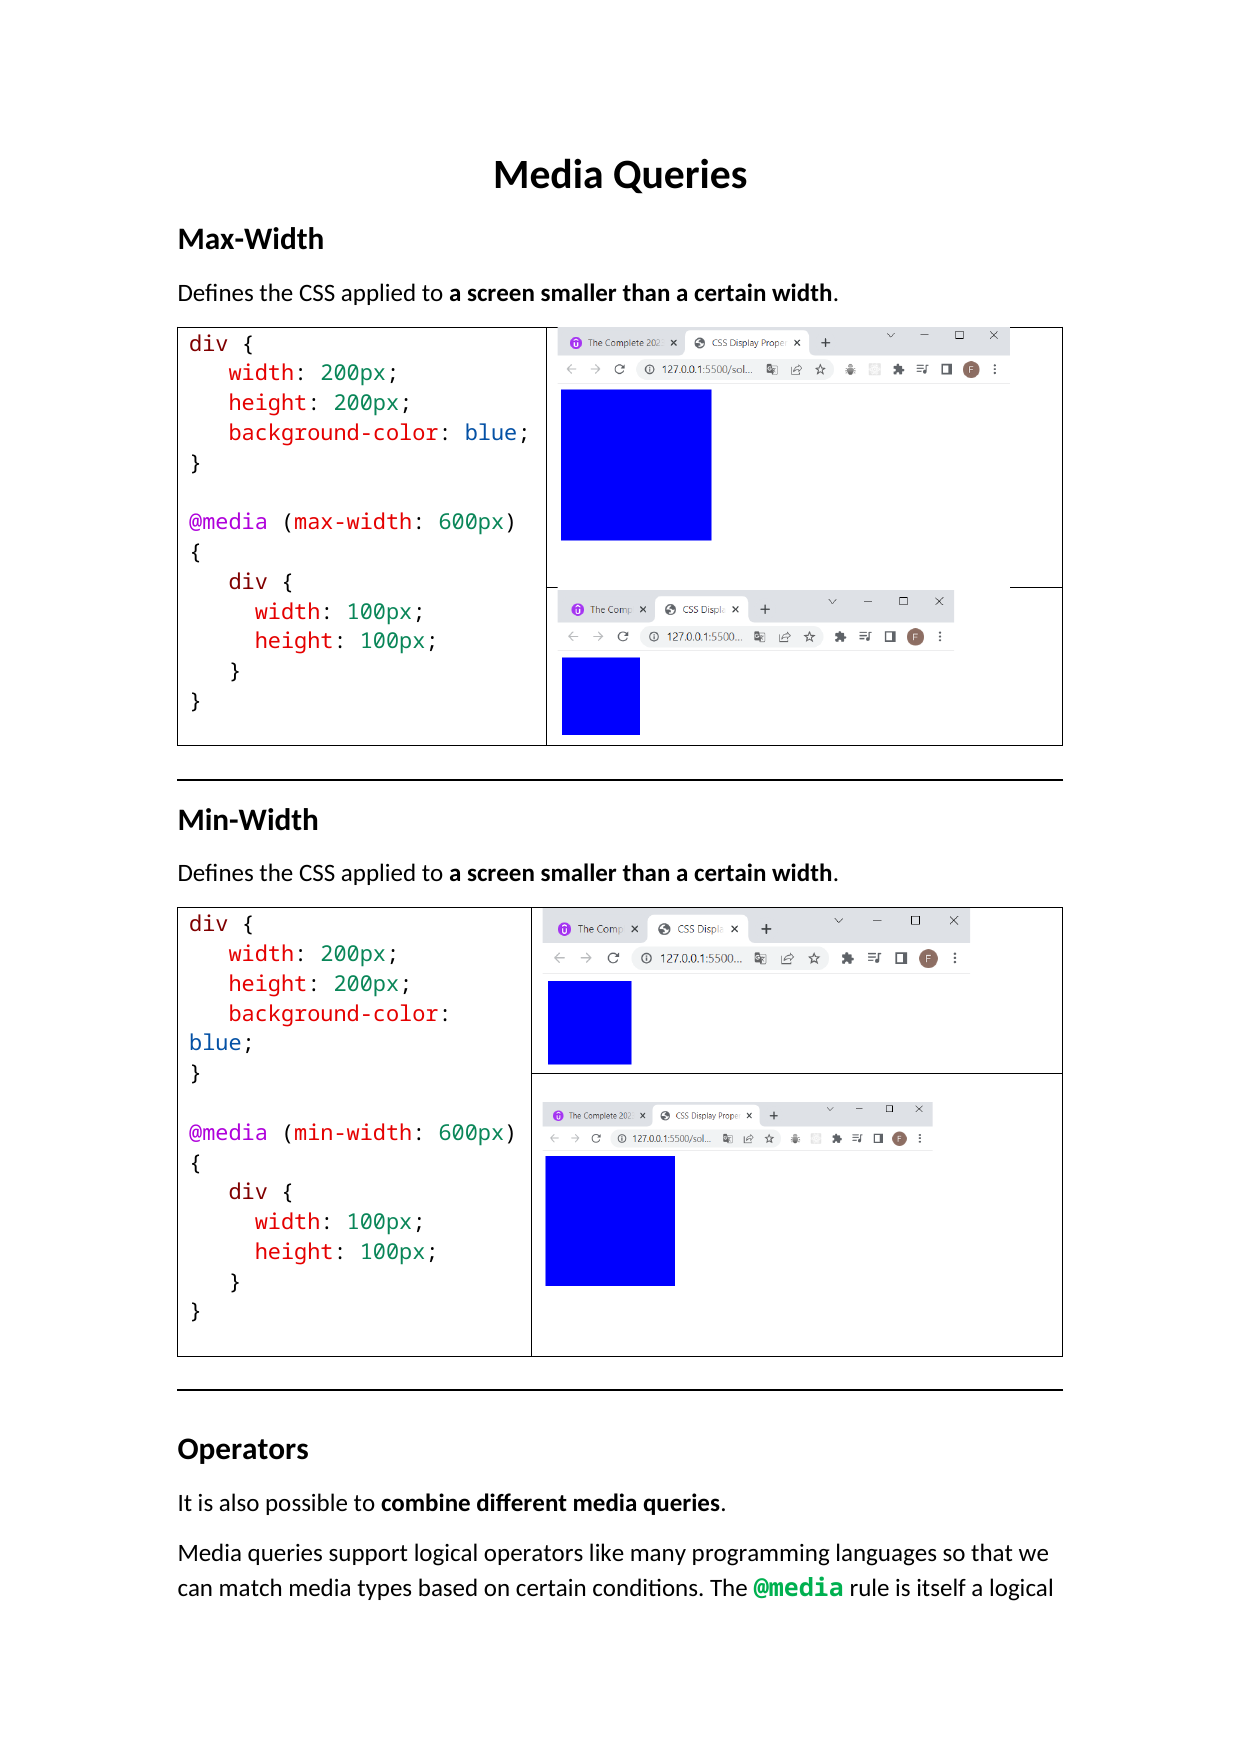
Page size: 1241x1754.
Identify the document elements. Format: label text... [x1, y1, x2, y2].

table_cell [547, 588, 1062, 745]
table_header [547, 328, 557, 587]
table_header div { width: 200px; height: 200px; background-color: blue; } @media (max-width: 600px) { div { width: 100px; height: 100px; } } [178, 328, 546, 745]
table_cell [532, 1074, 1062, 1356]
picture [542, 908, 971, 1073]
table_header [1010, 328, 1062, 587]
text Defines the CSS applied to a screen smaller than a certain width. [177, 277, 1063, 307]
picture [557, 327, 1010, 588]
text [177, 1537, 1063, 1604]
picture [542, 1102, 933, 1327]
table_header [971, 908, 1062, 1072]
text Max-Width [177, 219, 1063, 257]
text Min-Width [177, 800, 1063, 838]
text Defines the CSS applied to a screen smaller than a certain width. [177, 857, 1063, 888]
table_header [532, 908, 542, 1072]
text Media Queries [177, 148, 1063, 198]
text Operators [177, 1429, 1063, 1467]
text It is also possible to combine different media queries. [177, 1487, 1063, 1518]
picture [557, 590, 955, 743]
